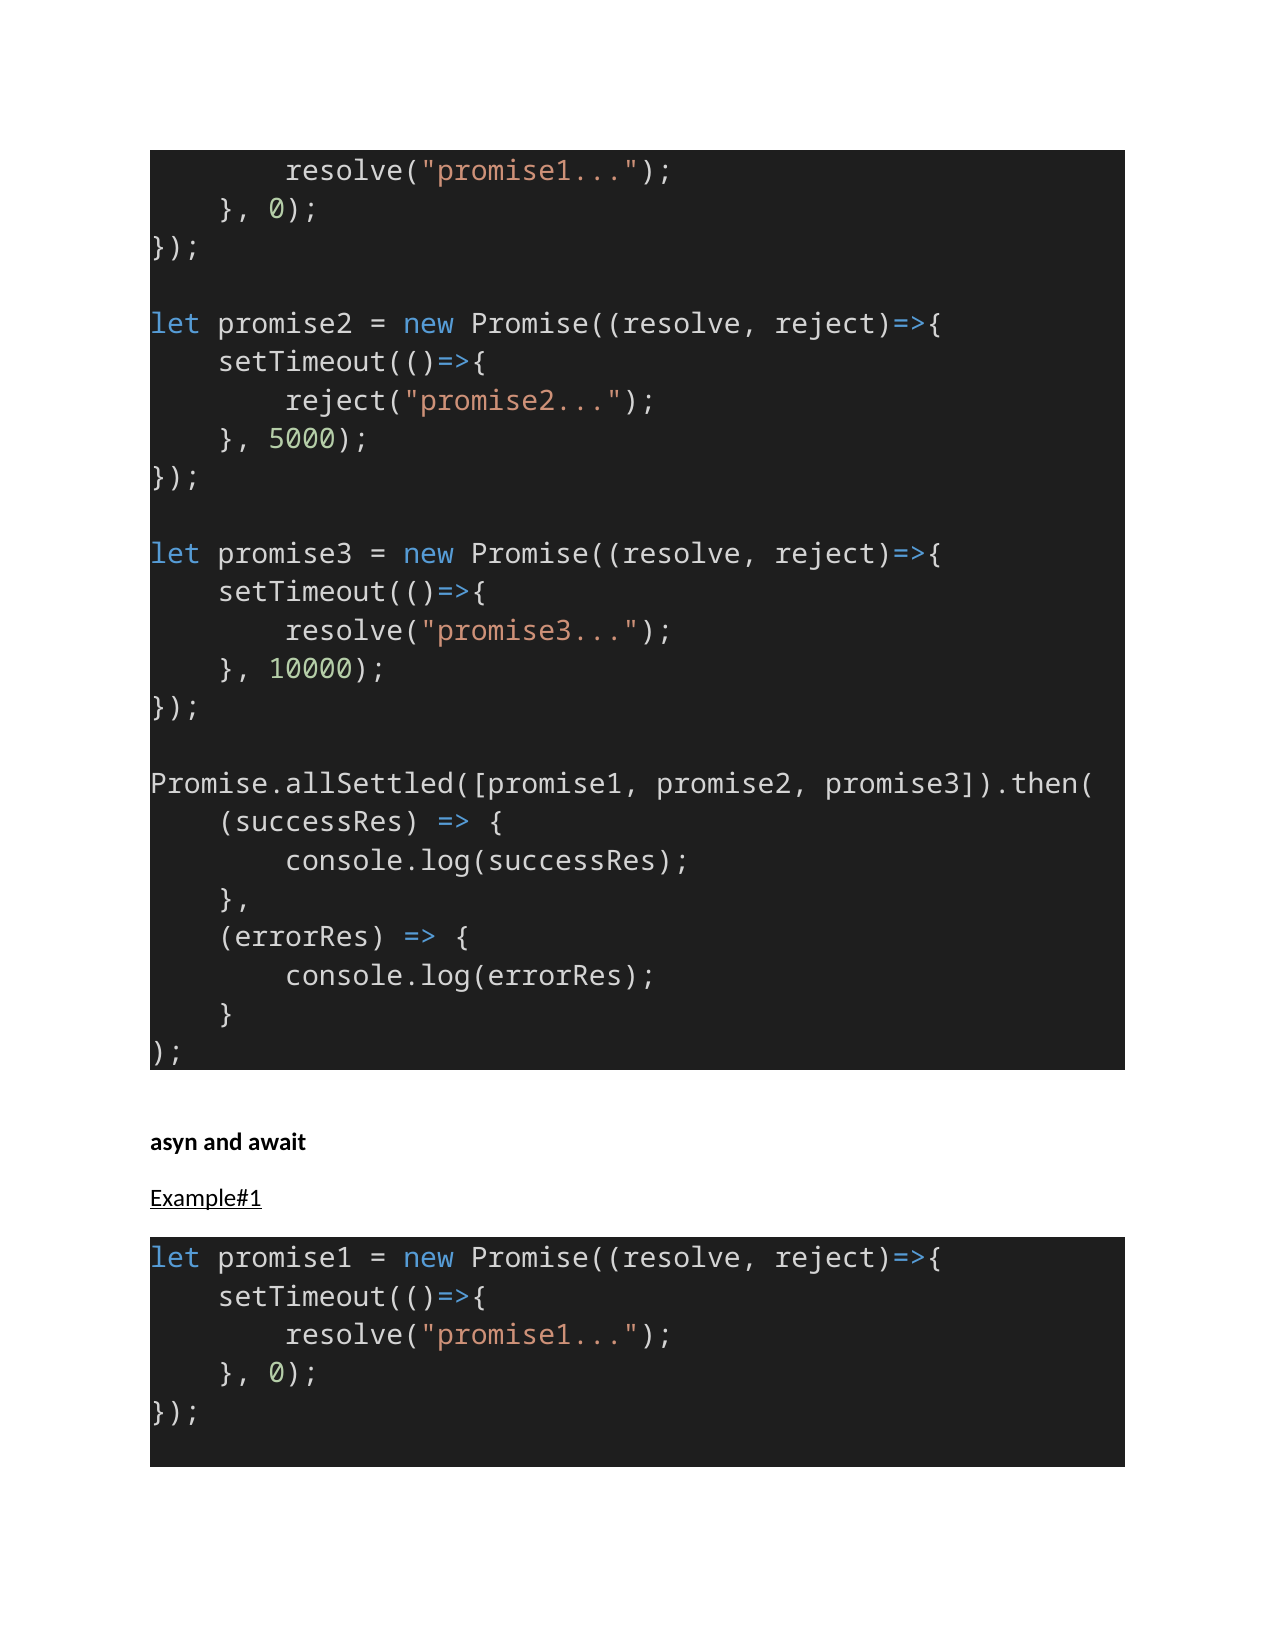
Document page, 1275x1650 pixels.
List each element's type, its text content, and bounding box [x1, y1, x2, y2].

text resolve("promise1..."); [150, 150, 1125, 188]
text } [150, 993, 1125, 1032]
text console.log(successRes); [150, 840, 1125, 878]
text let promise2 = new Promise((resolve, reject)=>{ [150, 303, 1125, 342]
text (errorRes) => { [150, 917, 1125, 955]
text resolve("promise3..."); [150, 610, 1125, 648]
text ); [150, 1032, 1125, 1070]
text }, 0); [150, 188, 1125, 227]
text setTimeout(()=>{ [150, 572, 1125, 610]
text asyn and await [150, 1126, 1125, 1156]
text }); [150, 457, 1125, 495]
text }); [150, 227, 1125, 265]
text console.log(errorRes); [150, 955, 1125, 993]
text reject("promise2..."); [150, 380, 1125, 418]
text }); [150, 687, 1125, 725]
text let promise1 = new Promise((resolve, reject)=>{ [150, 1237, 1125, 1276]
text }, 10000); [150, 648, 1125, 687]
text }, [150, 878, 1125, 917]
text resolve("promise1..."); [150, 1314, 1125, 1352]
text setTimeout(()=>{ [150, 342, 1125, 380]
text }, 5000); [150, 418, 1125, 457]
text }, 0); [150, 1352, 1125, 1391]
text let promise3 = new Promise((resolve, reject)=>{ [150, 533, 1125, 572]
text }); [150, 1391, 1125, 1429]
text Example#1 [150, 1182, 1125, 1212]
text (successRes) => { [150, 802, 1125, 840]
text setTimeout(()=>{ [150, 1276, 1125, 1314]
text Promise.allSettled([promise1, promise2, promise3]).then( [150, 763, 1125, 802]
